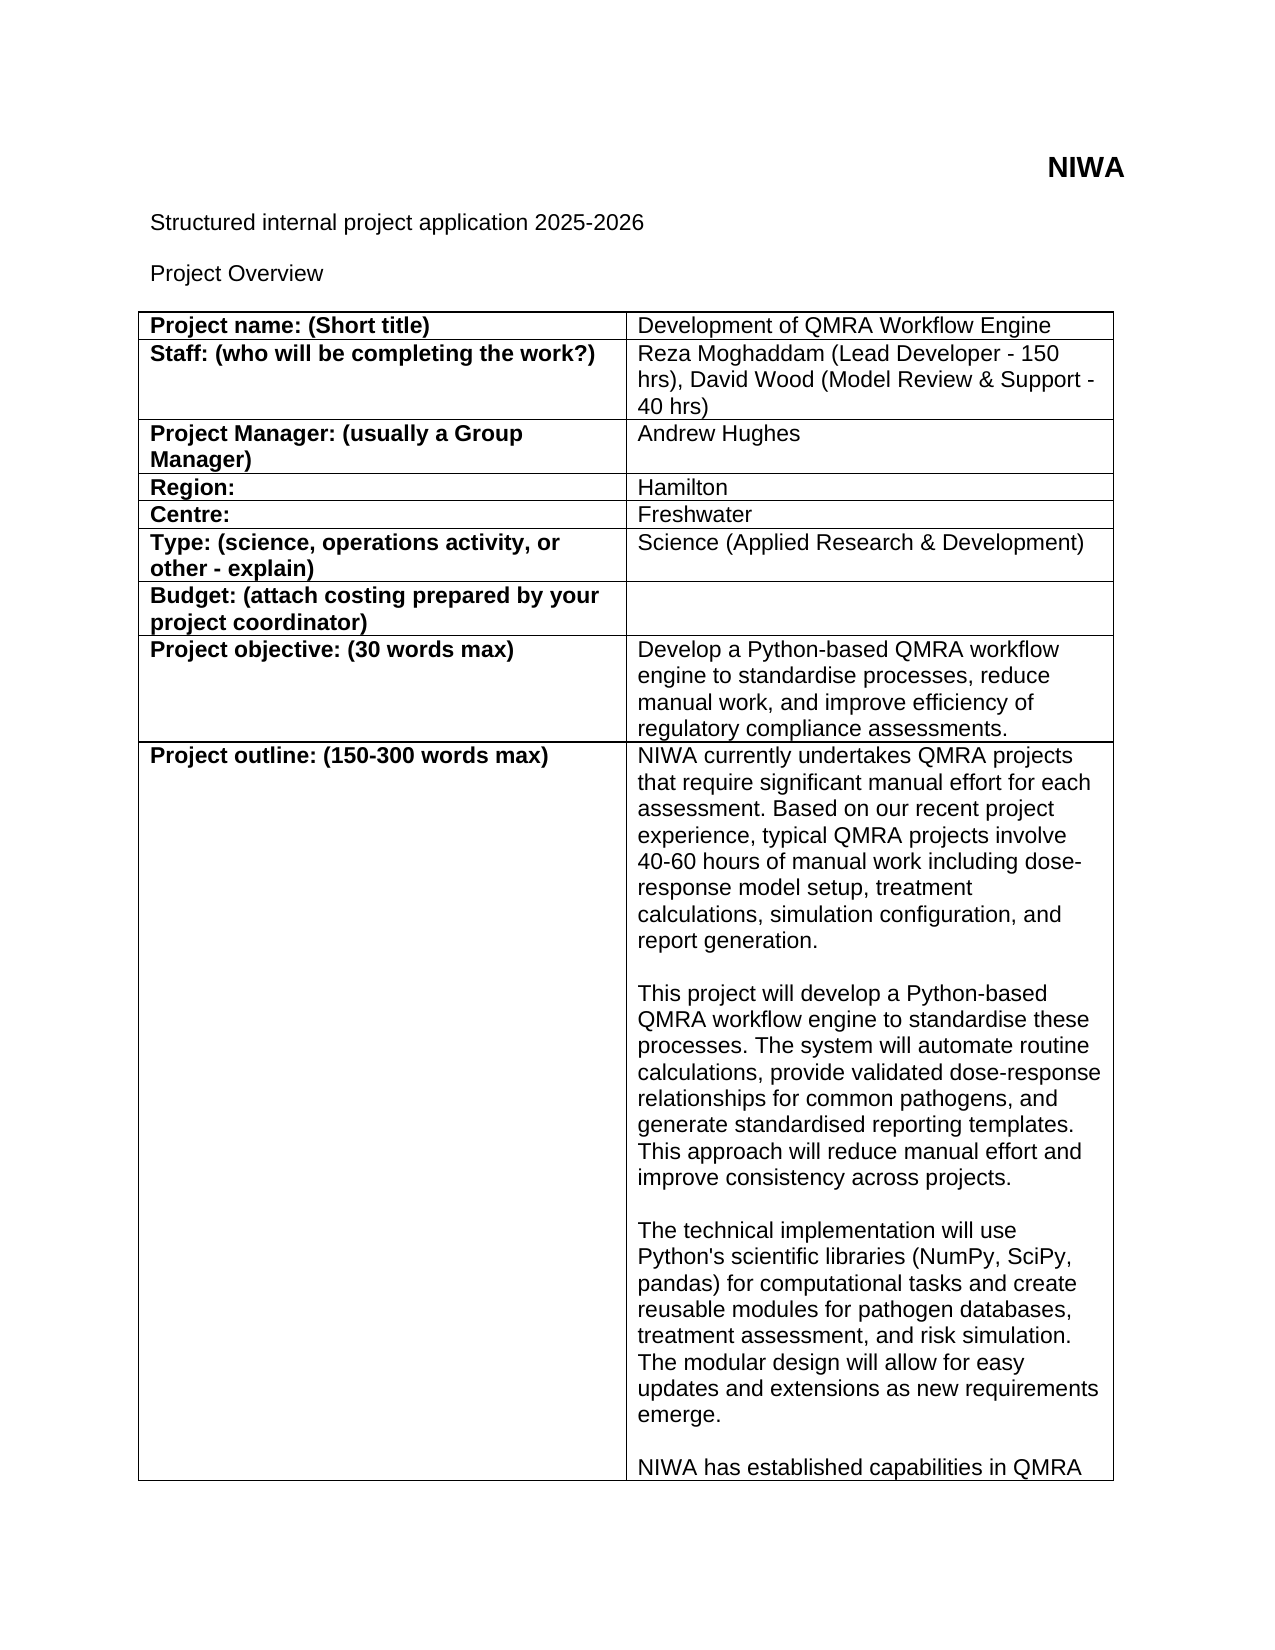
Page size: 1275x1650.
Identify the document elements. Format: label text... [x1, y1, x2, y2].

text Project Overview [150, 260, 1125, 287]
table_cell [627, 743, 1113, 1480]
table_cell Budget: (attach costing prepared by your project coordinator) [139, 582, 626, 635]
table_cell Freshwater [627, 501, 1113, 527]
table_cell Project Manager: (usually a Group Manager) [139, 420, 626, 473]
table_cell Andrew Hughes [627, 420, 1113, 473]
text Structured internal project application 2025-2026 [150, 209, 1125, 236]
table_cell Staff: (who will be completing the work?) [139, 340, 626, 419]
table_cell Science (Applied Research & Development) [627, 529, 1113, 581]
table_cell Develop a Python-based QMRA workflow engine to standardise processes, reduce manual work, and improve efficiency of regulatory compliance assessments. [627, 636, 1113, 741]
table_cell Reza Moghaddam (Lead Developer - 150 hrs), David Wood (Model Review & Support - 40 hrs) [627, 340, 1113, 419]
table_header Project name: (Short title) [139, 313, 626, 339]
text NIWA [150, 150, 1125, 183]
table_cell Hamilton [627, 474, 1113, 500]
table_cell Type: (science, operations activity, or other - explain) [139, 529, 626, 581]
table_cell Centre: [139, 501, 626, 527]
table_cell Region: [139, 474, 626, 500]
table_cell Project objective: (30 words max) [139, 636, 626, 741]
table_header Development of QMRA Workflow Engine [627, 313, 1113, 339]
table_cell [627, 582, 1113, 635]
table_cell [139, 743, 626, 1480]
